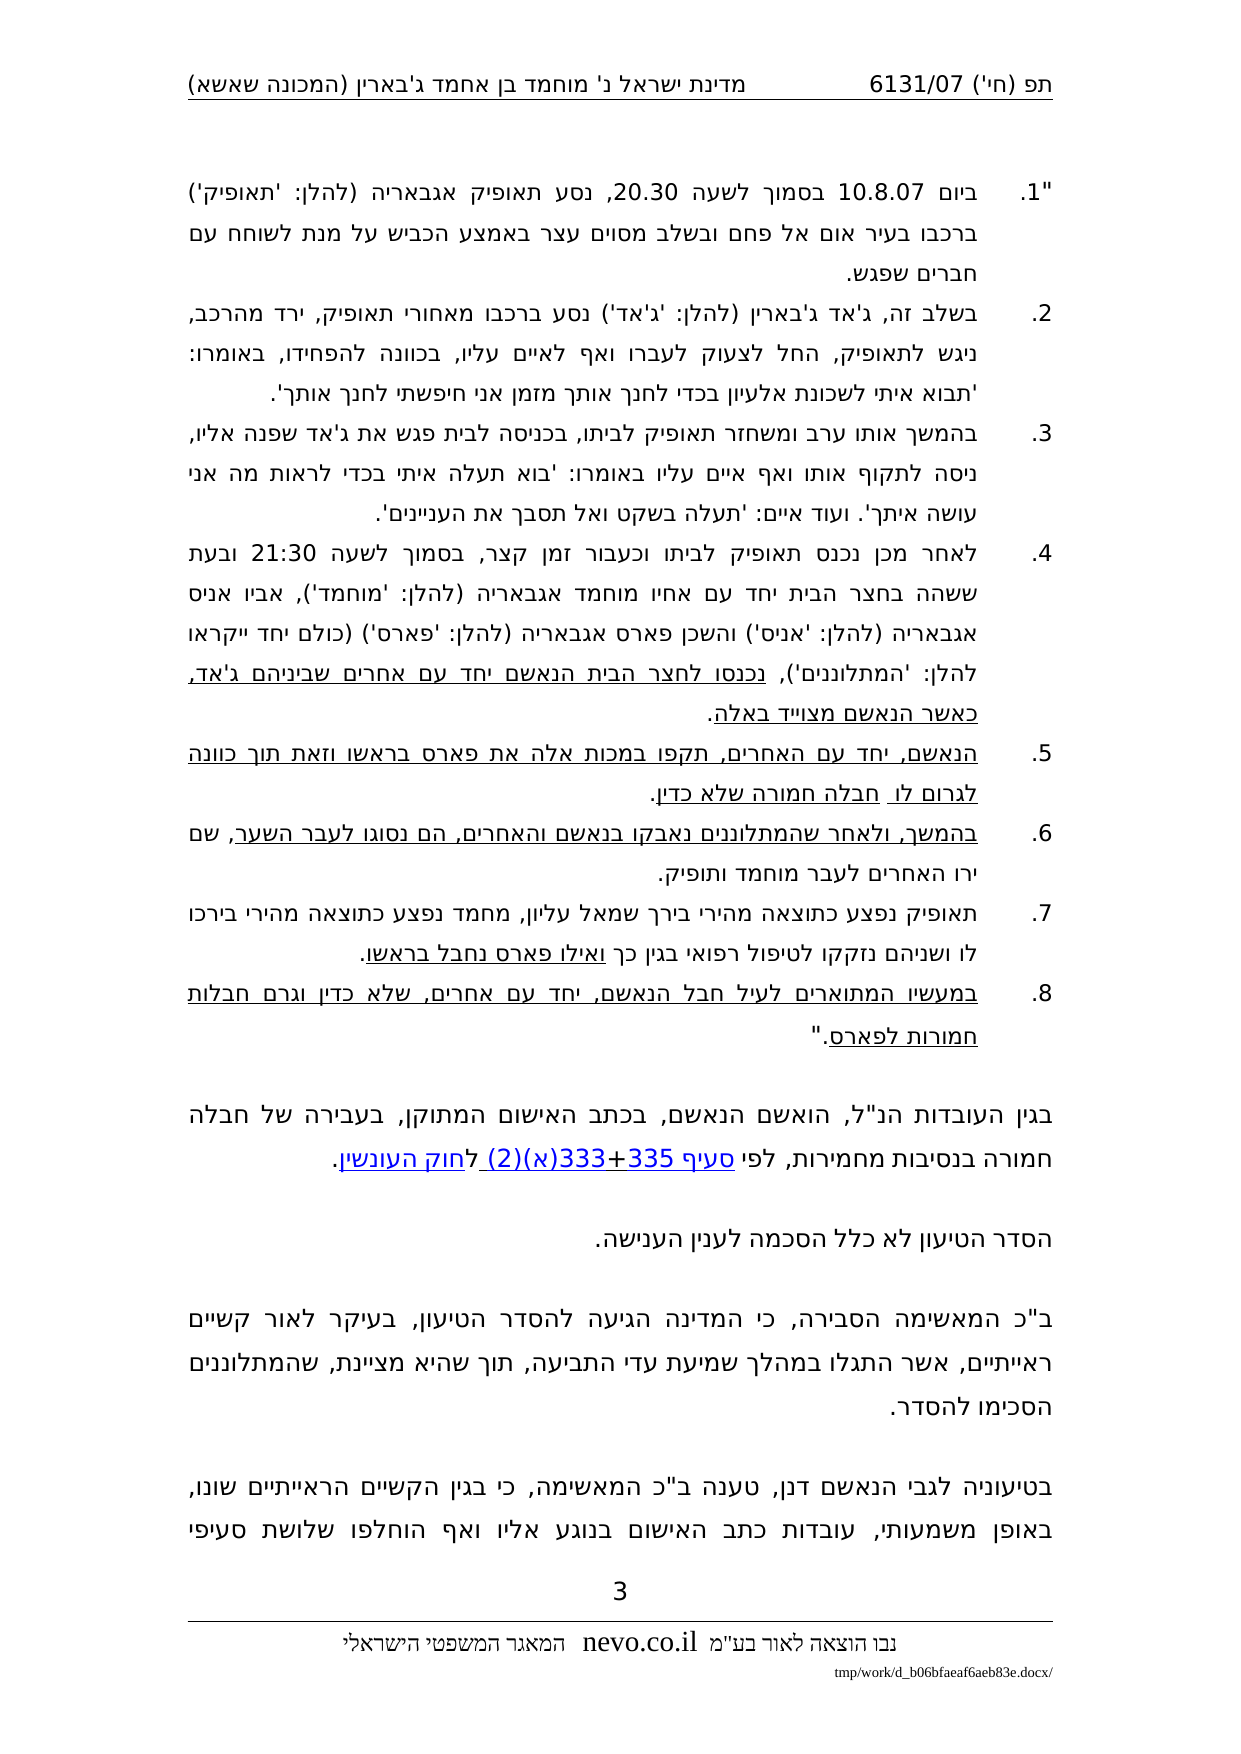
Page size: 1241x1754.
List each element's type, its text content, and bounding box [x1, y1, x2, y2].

text הסדר הטיעון לא כלל הסכמה לענין הענישה. [187, 1224, 1053, 1253]
text "1. ביום 10.8.07 בסמוך לשעה 20.30, נסע תאופיק אגבאריה (להלן: 'תאופיק') ברכבו בעיר אום אל פחם ובשלב מסוים עצר באמצע הכביש על מנת לשוחח עם חברים שפגש. [187, 177, 1053, 286]
text 3. בהמשך אותו ערב ומשחזר תאופיק לביתו, בכניסה לבית פגש את ג'אד שפנה אליו, ניסה לתקוף אותו ואף איים עליו באומרו: 'בוא תעלה איתי בכדי לראות מה אני עושה איתך'. ועוד איים: 'תעלה בשקט ואל תסבך את העניינים'. [187, 420, 1053, 526]
text 7. תאופיק נפצע כתוצאה מהירי בירך שמאל עליון, מחמד נפצע כתוצאה מהירי בירכו לו ושניהם נזקקו לטיפול רפואי בגין כך ואילו פארס נחבל בראשו. [187, 900, 1053, 966]
text בגין העובדות הנ"ל, הואשם הנאשם, בכתב האישום המתוקן, בעבירה של חבלה חמורה בנסיבות מחמירות, לפי סעיף 333+335(א)(2) לחוק העונשין. [187, 1101, 1053, 1174]
text 2. בשלב זה, ג'אד ג'בארין (להלן: 'ג'אד') נסע ברכבו מאחורי תאופיק, ירד מהרכב, ניגש לתאופיק, החל לצעוק לעברו ואף לאיים עליו, בכוונה להפחידו, באומרו: 'תבוא איתי לשכונת אלעיון בכדי לחנך אותך מזמן אני חיפשתי לחנך אותך'. [187, 300, 1053, 406]
text 4. לאחר מכן נכנס תאופיק לביתו וכעבור זמן קצר, בסמוך לשעה 21:30 ובעת ששהה בחצר הבית יחד עם אחיו מוחמד אגבאריה (להלן: 'מוחמד'), אביו אניס אגבאריה (להלן: 'אניס') והשכן פארס אגבאריה (להלן: 'פארס') (כולם יחד ייקראו להלן: 'המתלוננים'), נכנסו לחצר הבית הנאשם יחד עם אחרים שביניהם ג'אד, כאשר הנאשם מצוייד באלה. [187, 540, 1053, 726]
text 5. הנאשם, יחד עם האחרים, תקפו במכות אלה את פארס בראשו וזאת תוך כוונה לגרום לו חבלה חמורה שלא כדין. [187, 740, 1053, 806]
text ב"כ המאשימה הסבירה, כי המדינה הגיעה להסדר הטיעון, בעיקר לאור קשיים ראייתיים, אשר התגלו במהלך שמיעת עדי התביעה, תוך שהיא מציינת, שהמתלוננים הסכימו להסדר. [187, 1304, 1053, 1421]
text 8. במעשיו המתוארים לעיל חבל הנאשם, יחד עם אחרים, שלא כדין וגרם חבלות חמורות לפארס." [187, 980, 1053, 1050]
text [187, 1472, 1053, 1545]
text 6. בהמשך, ולאחר שהמתלוננים נאבקו בנאשם והאחרים, הם נסוגו לעבר השער, שם ירו האחרים לעבר מוחמד ותופיק. [187, 820, 1053, 886]
